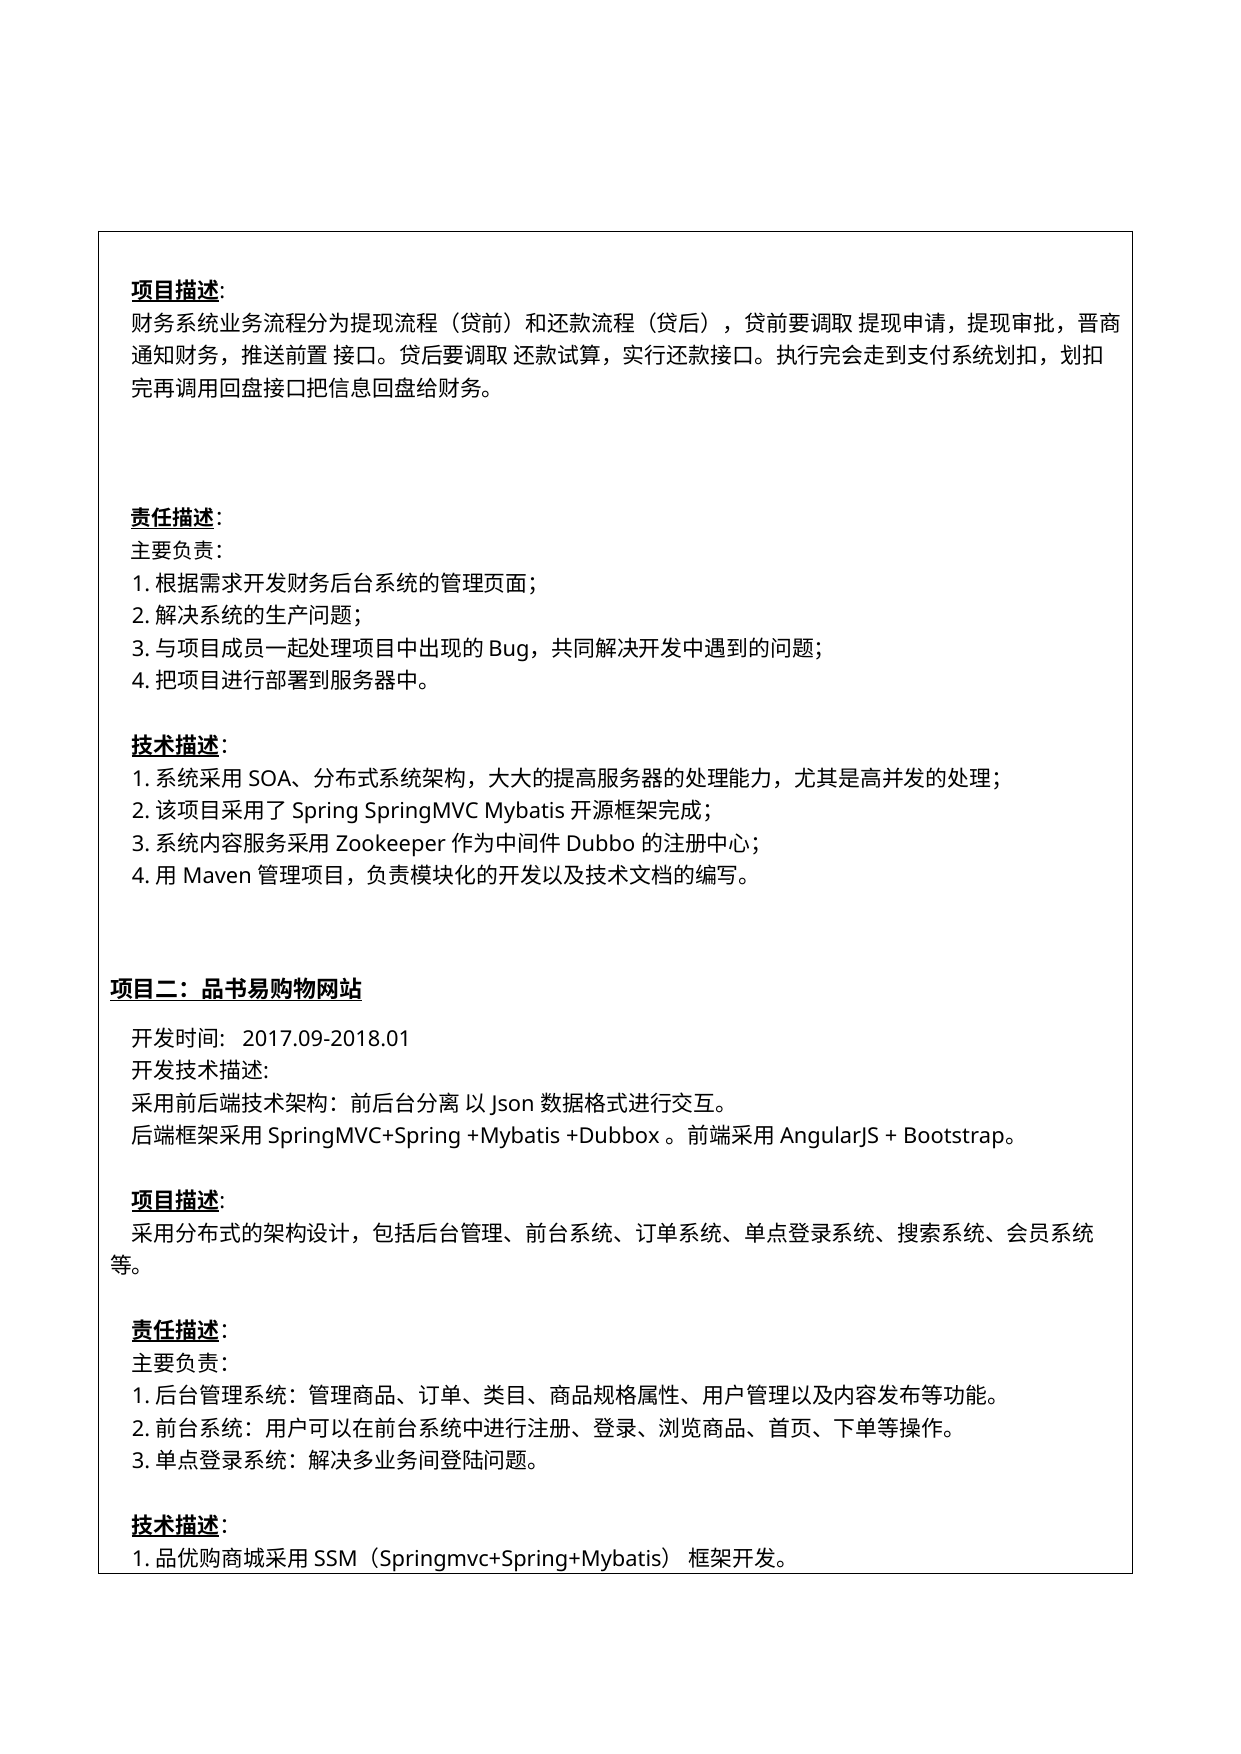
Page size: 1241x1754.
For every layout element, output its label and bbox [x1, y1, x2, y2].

table_cell [99, 232, 1132, 1573]
